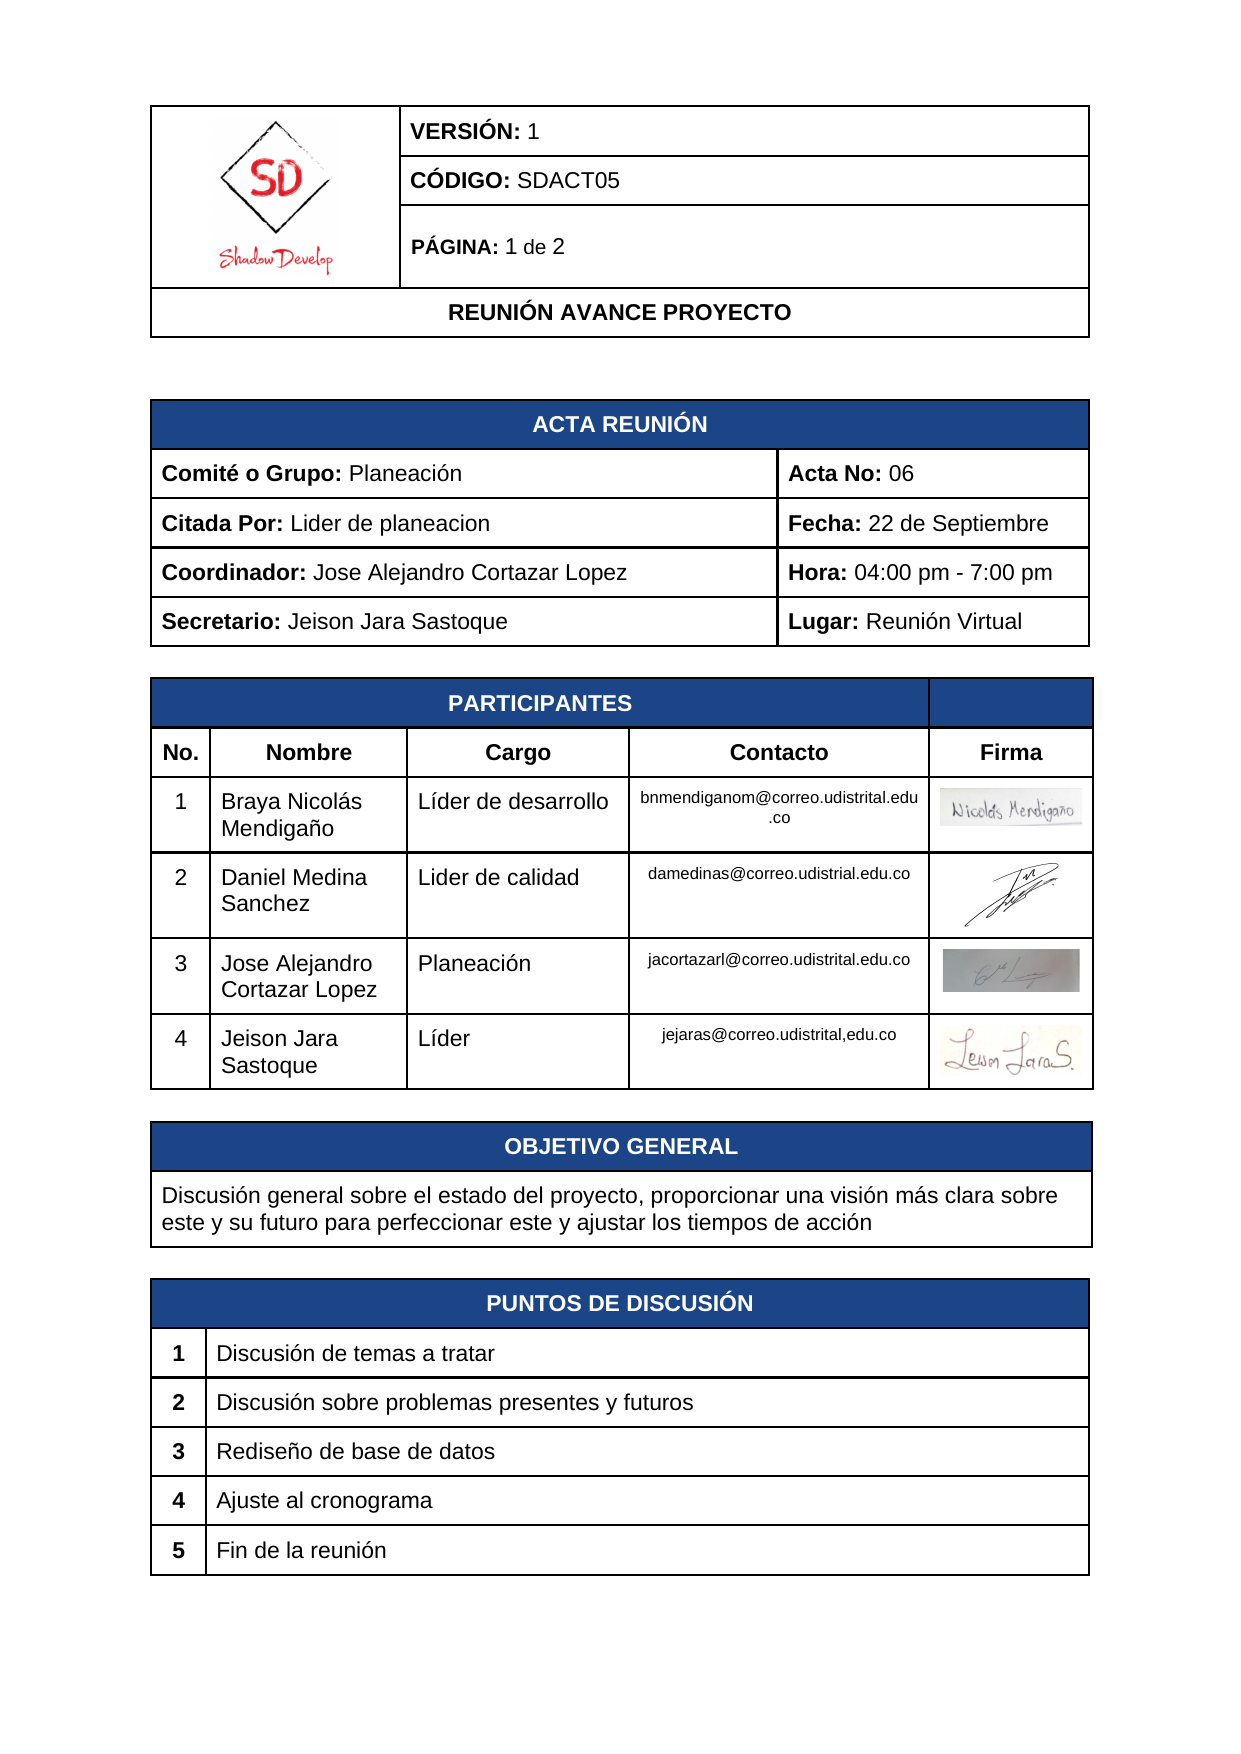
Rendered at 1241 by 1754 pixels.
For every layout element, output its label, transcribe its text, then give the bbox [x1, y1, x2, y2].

picture [964, 863, 1059, 927]
table_cell Líder de desarrollo [408, 778, 628, 851]
table_cell [930, 854, 1092, 937]
table_cell Líder [408, 1015, 628, 1088]
table_cell Cargo [408, 729, 628, 776]
table_cell Discusión general sobre el estado del proyecto, proporcionar una visión más clara sobre este y su futuro para perfeccionar este y ajustar los tiempos de acción [152, 1172, 1091, 1246]
table_cell Lider de calidad [408, 854, 628, 937]
table_cell [930, 939, 1092, 1013]
table_cell Discusión sobre problemas presentes y futuros [207, 1379, 1088, 1426]
table_cell Comité o Grupo: Planeación [152, 450, 776, 497]
table_cell Ajuste al cronograma [207, 1477, 1088, 1524]
table_cell 1 [152, 1329, 205, 1376]
table_cell jacortazarl@correo.udistrital.edu.co [630, 939, 928, 1013]
table_cell [930, 778, 1092, 851]
table_cell Acta No: 06 [779, 450, 1088, 497]
table_cell Contacto [630, 729, 928, 776]
table_cell Firma [930, 729, 1092, 776]
table_cell 4 [152, 1477, 205, 1524]
table_cell Discusión de temas a tratar [207, 1329, 1088, 1376]
table_cell 2 [152, 1379, 205, 1426]
table_cell [930, 1015, 1092, 1088]
table_cell Braya Nicolás Mendigaño [211, 778, 406, 851]
table_cell Lugar: Reunión Virtual [779, 598, 1088, 645]
table_cell Rediseño de base de datos [207, 1428, 1088, 1475]
table_cell 5 [152, 1526, 205, 1573]
table_cell jejaras@correo.udistrital,edu.co [630, 1015, 928, 1088]
table_header PUNTOS DE DISCUSIÓN [152, 1280, 1088, 1327]
table_cell Jose Alejandro Cortazar Lopez [211, 939, 406, 1013]
table_cell Planeación [408, 939, 628, 1013]
table_cell Coordinador: Jose Alejandro Cortazar Lopez [152, 549, 776, 596]
table_cell Secretario: Jeison Jara Sastoque [152, 598, 776, 645]
table_cell bnmendiganom@correo.udistrital.edu.co [630, 778, 928, 851]
table_header ACTA REUNIÓN [152, 401, 1088, 448]
table_header [930, 679, 1092, 726]
table_cell 2 [152, 854, 209, 937]
table_cell Fin de la reunión [207, 1526, 1088, 1573]
picture [942, 949, 1080, 992]
picture [940, 788, 1083, 826]
table_cell Nombre [211, 729, 406, 776]
table_cell Fecha: 22 de Septiembre [779, 499, 1088, 546]
table_cell damedinas@correo.udistrial.edu.co [630, 854, 928, 937]
table_cell Citada Por: Lider de planeacion [152, 499, 776, 546]
picture [940, 1025, 1083, 1076]
table_cell Hora: 04:00 pm - 7:00 pm [779, 549, 1088, 596]
table_cell 3 [152, 1428, 205, 1475]
table_cell Daniel Medina Sanchez [211, 854, 406, 937]
table_cell No. [152, 729, 209, 776]
table_header OBJETIVO GENERAL [152, 1123, 1091, 1170]
table_header PARTICIPANTES [152, 679, 928, 726]
table_cell 1 [152, 778, 209, 851]
table_cell 3 [152, 939, 209, 1013]
picture [210, 117, 340, 277]
table_cell Jeison Jara Sastoque [211, 1015, 406, 1088]
table_cell 4 [152, 1015, 209, 1088]
